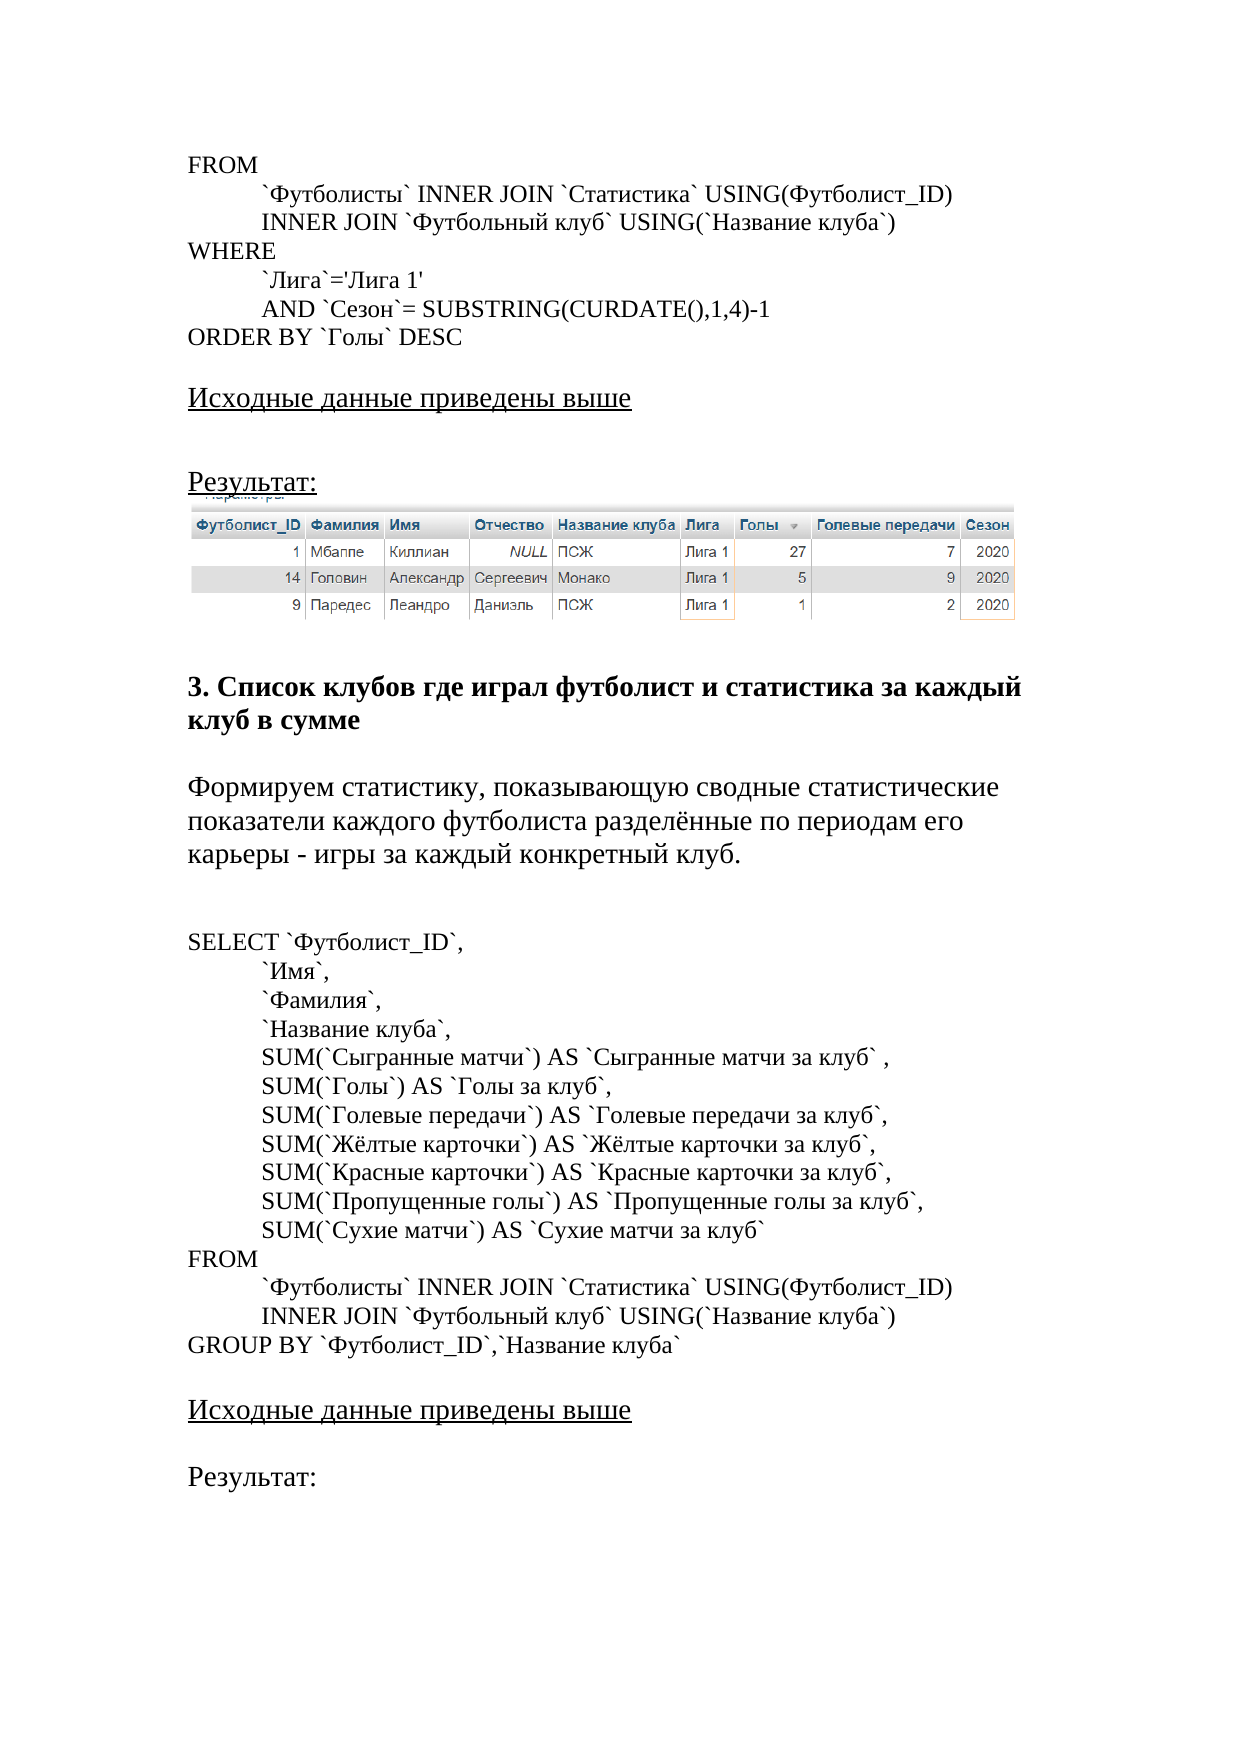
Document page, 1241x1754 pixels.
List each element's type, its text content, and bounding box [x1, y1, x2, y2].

list FROM [187, 1244, 1053, 1272]
list AND `Сезон`= SUBSTRING(CURDATE(),1,4)-1 [187, 294, 1053, 322]
list Исходные данные приведены выше [187, 380, 1053, 413]
list FROM [187, 150, 1053, 179]
list `Футболисты` INNER JOIN `Статистика` USING(Футболист_ID) [187, 179, 1053, 207]
list GROUP BY `Футболист_ID`,`Название клуба` [187, 1330, 1053, 1359]
list Список клубов где играл футболист и статистика за каждый клуб в сумме [187, 669, 1053, 736]
list INNER JOIN `Футбольный клуб` USING(`Название клуба`) [187, 1301, 1053, 1330]
list SUM(`Жёлтые карточки`) AS `Жёлтые карточки за клуб`, [187, 1129, 1053, 1157]
list Формируем статистику, показывающую сводные статистические показатели каждого футболиста разделённые по периодам его карьеры - игры за каждый конкретный клуб. [187, 769, 1053, 870]
list `Лига`='Лига 1' [187, 265, 1053, 294]
list ORDER BY `Голы` DESC [187, 322, 1053, 351]
list `Футболисты` INNER JOIN `Статистика` USING(Футболист_ID) [187, 1272, 1053, 1301]
list SUM(`Красные карточки`) AS `Красные карточки за клуб`, [187, 1157, 1053, 1186]
list WHERE [187, 236, 1053, 265]
list INNER JOIN `Футбольный клуб` USING(`Название клуба`) [187, 207, 1053, 236]
list Исходные данные приведены выше [187, 1392, 1053, 1426]
list Результат: [187, 1459, 1053, 1493]
list `Название клуба`, [187, 1014, 1053, 1042]
picture [187, 497, 1052, 636]
list SUM(`Сухие матчи`) AS `Сухие матчи за клуб` [187, 1215, 1053, 1244]
list SUM(`Голевые передачи`) AS `Голевые передачи за клуб`, [187, 1100, 1053, 1129]
list SUM(`Голы`) AS `Голы за клуб`, [187, 1071, 1053, 1100]
list `Фамилия`, [187, 985, 1053, 1014]
list SELECT `Футболист_ID`, [187, 927, 1053, 956]
list SUM(`Пропущенные голы`) AS `Пропущенные голы за клуб`, [187, 1186, 1053, 1215]
list SUM(`Сыгранные матчи`) AS `Сыгранные матчи за клуб` , [187, 1042, 1053, 1071]
list Результат: [187, 464, 1053, 498]
list `Имя`, [187, 956, 1053, 985]
